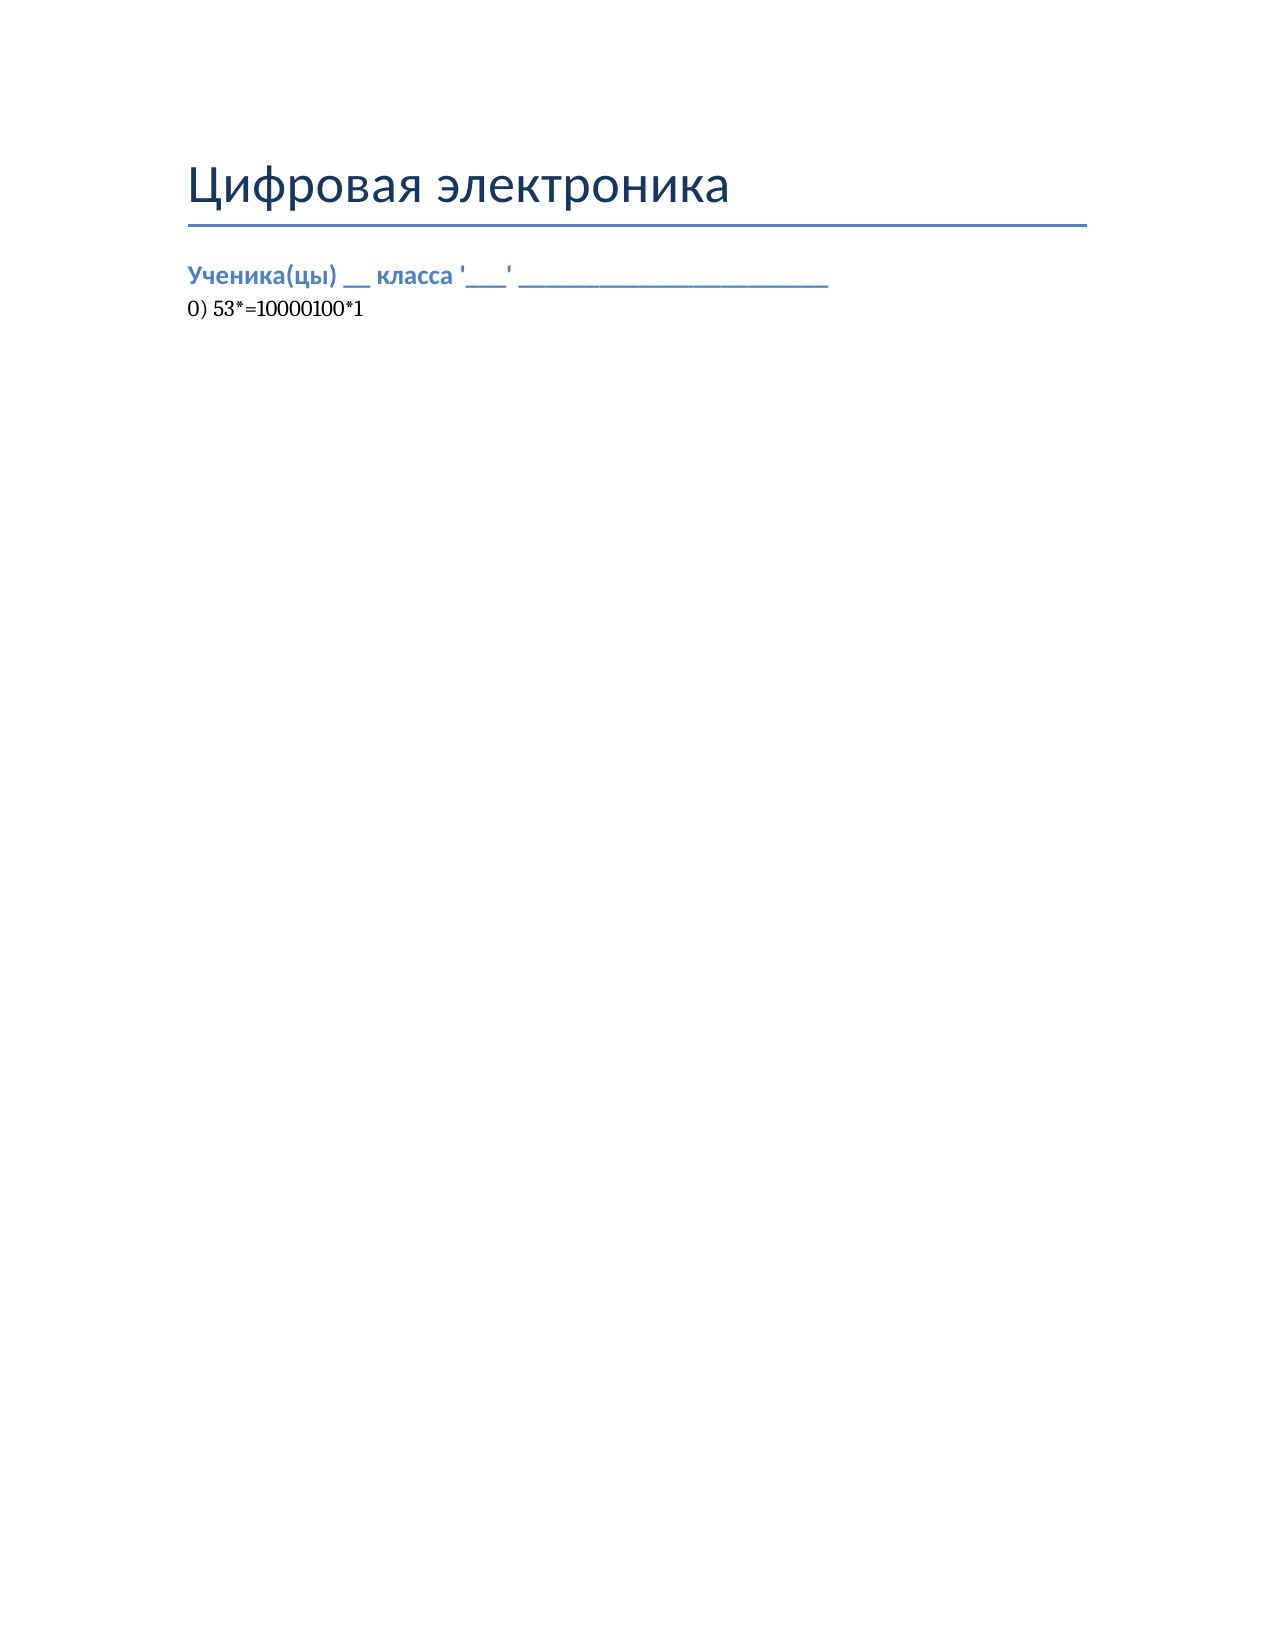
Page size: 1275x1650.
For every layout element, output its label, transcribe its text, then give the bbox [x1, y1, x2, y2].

title Цифровая электроника [187, 150, 1087, 227]
text 0) 53*=10000100*1 [187, 296, 1087, 322]
subtitle Ученика(цы) __ класса '___' _______________________ [187, 258, 1087, 291]
